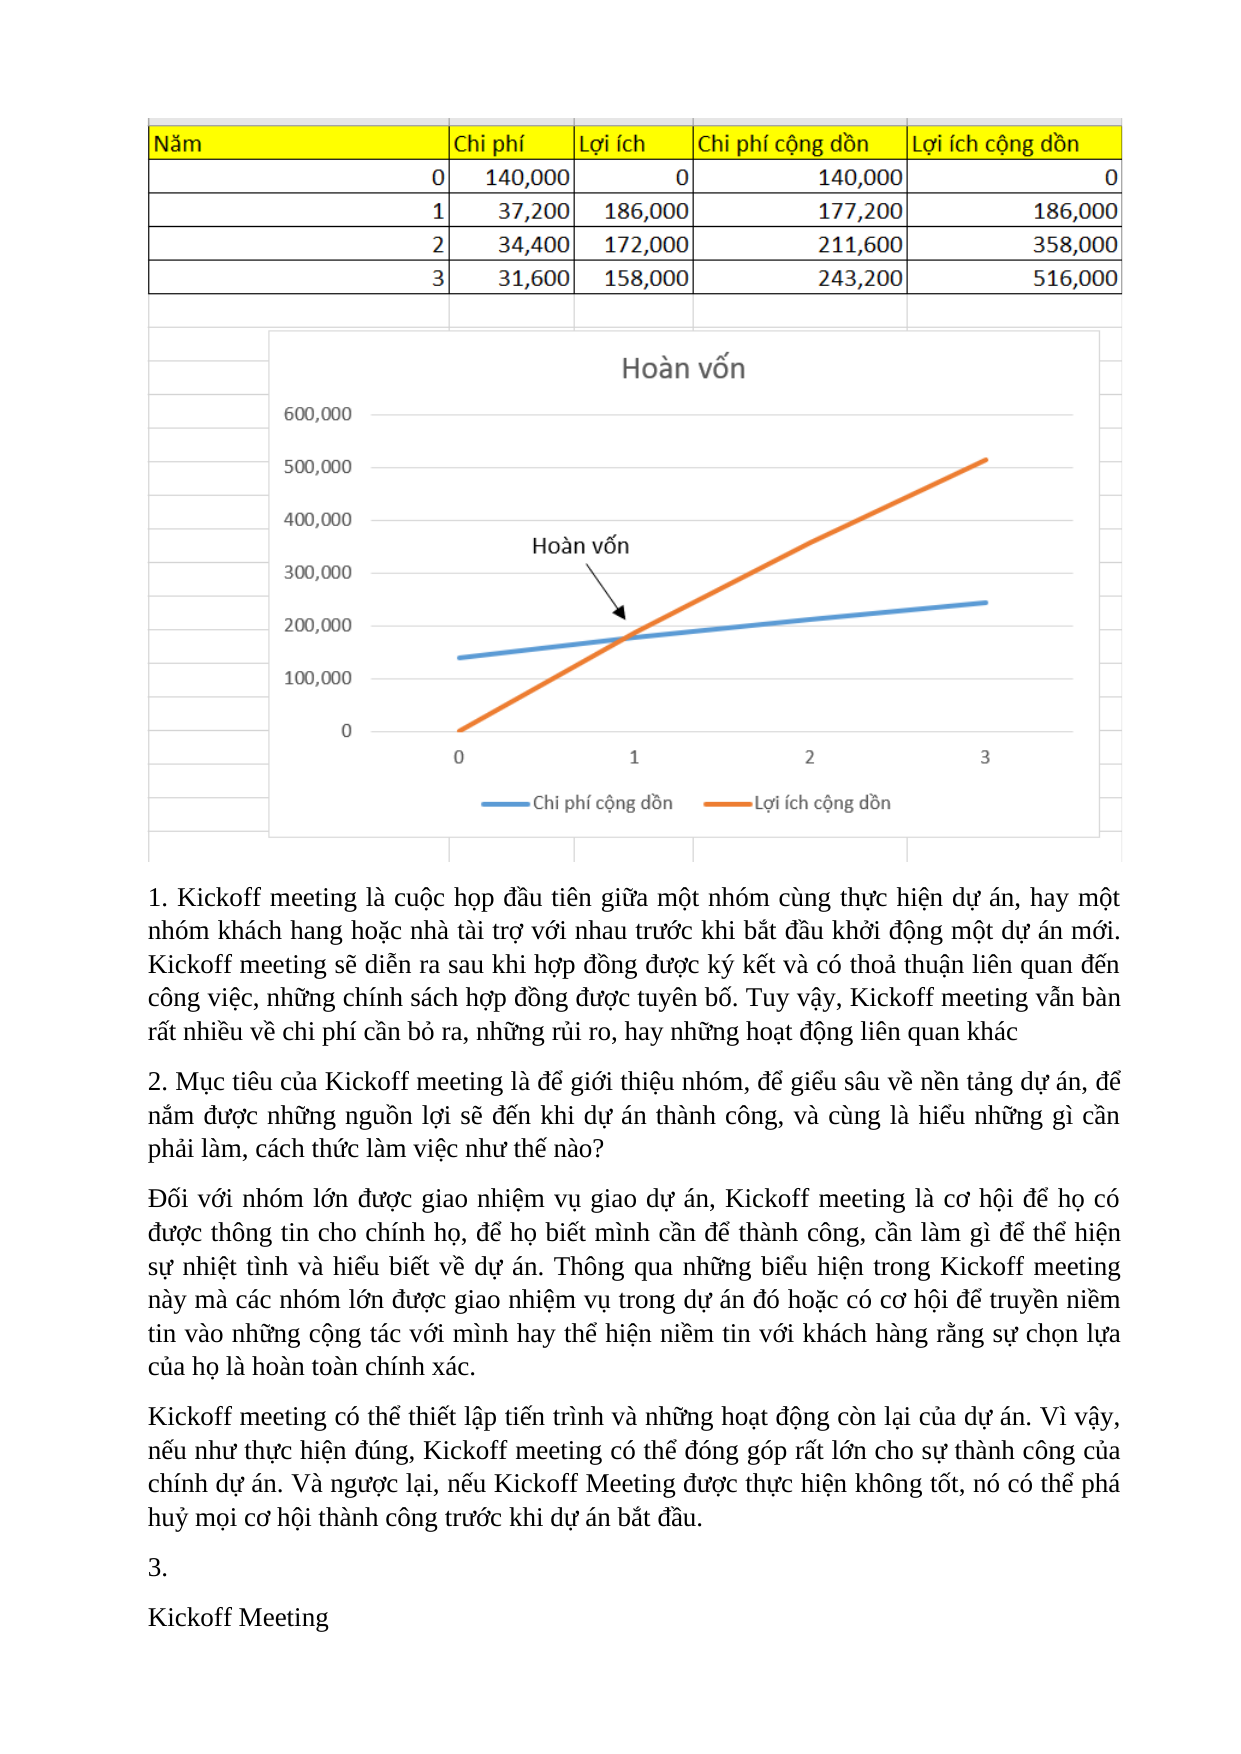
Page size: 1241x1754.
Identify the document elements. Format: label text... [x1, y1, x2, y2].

text Đối với nhóm lớn được giao nhiệm vụ giao dự án, Kickoff meeting là cơ hội để họ có được thông tin cho chính họ, để họ biết mình cần để thành công, cần làm gì để thể hiện sự nhiệt tình và hiểu biết về dự án. Thông qua những biểu hiện trong Kickoff meeting này mà các nhóm lớn được giao nhiệm vụ trong dự án đó hoặc có cơ hội để truyền niềm tin vào những cộng tác với mình hay thể hiện niềm tin với khách hàng rằng sự chọn lựa của họ là hoàn toàn chính xác. [148, 1183, 1122, 1381]
picture [147, 118, 1123, 862]
text 1. Kickoff meeting là cuộc họp đầu tiên giữa một nhóm cùng thực hiện dự án, hay một nhóm khách hang hoặc nhà tài trợ với nhau trước khi bắt đầu khởi động một dự án mới. Kickoff meeting sẽ diễn ra sau khi hợp đồng được ký kết và có thoả thuận liên quan đến công việc, những chính sách hợp đồng được tuyên bố. Tuy vậy, Kickoff meeting vẫn bàn rất nhiều về chi phí cần bỏ ra, những rủi ro, hay những hoạt động liên quan khác [148, 881, 1122, 1046]
text Kickoff Meeting [148, 1602, 1122, 1633]
text 3. [148, 1551, 1122, 1582]
text Kickoff meeting có thể thiết lập tiến trình và những hoạt động còn lại của dự án. Vì vậy, nếu như thực hiện đúng, Kickoff meeting có thể đóng góp rất lớn cho sự thành công của chính dự án. Và ngược lại, nếu Kickoff Meeting được thực hiện không tốt, nó có thể phá huỷ mọi cơ hội thành công trước khi dự án bắt đầu. [148, 1401, 1122, 1532]
text 2. Mục tiêu của Kickoff meeting là để giới thiệu nhóm, để giểu sâu về nền tảng dự án, để nắm được những nguồn lợi sẽ đến khi dự án thành công, và cùng là hiểu những gì cần phải làm, cách thức làm việc như thế nào? [148, 1065, 1122, 1163]
